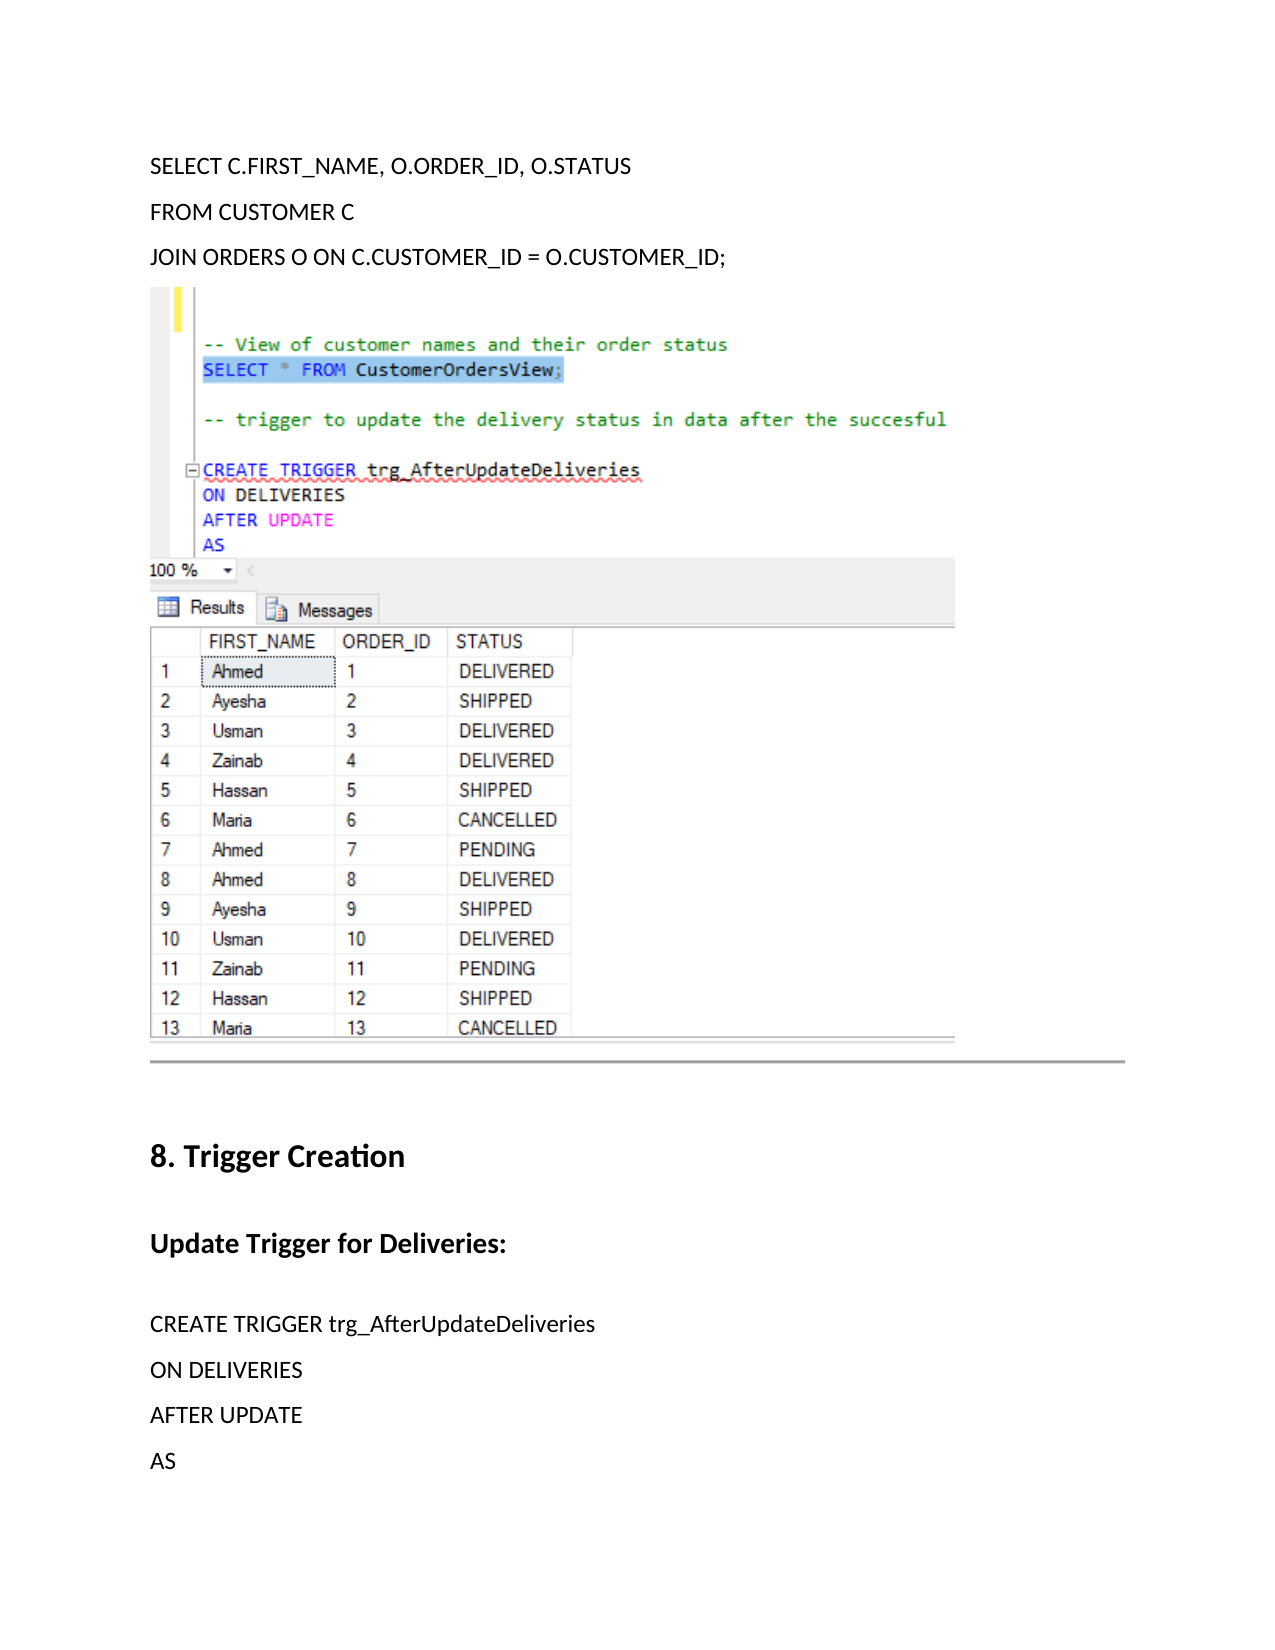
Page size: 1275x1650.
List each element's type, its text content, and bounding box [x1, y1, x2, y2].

text 8. Trigger Creation [150, 1135, 1125, 1176]
text AFTER UPDATE [150, 1399, 1125, 1430]
text CREATE TRIGGER trg_AfterUpdateDeliveries [150, 1308, 1125, 1338]
text FROM CUSTOMER C [150, 196, 1125, 226]
picture [150, 287, 955, 1046]
text ON DELIVERIES [150, 1354, 1125, 1384]
text JOIN ORDERS O ON C.CUSTOMER_ID = O.CUSTOMER_ID; [150, 241, 1125, 272]
text SELECT C.FIRST_NAME, O.ORDER_ID, O.STATUS [150, 150, 1125, 181]
text AS [150, 1445, 1125, 1476]
text Update Trigger for Deliveries: [150, 1225, 1125, 1261]
